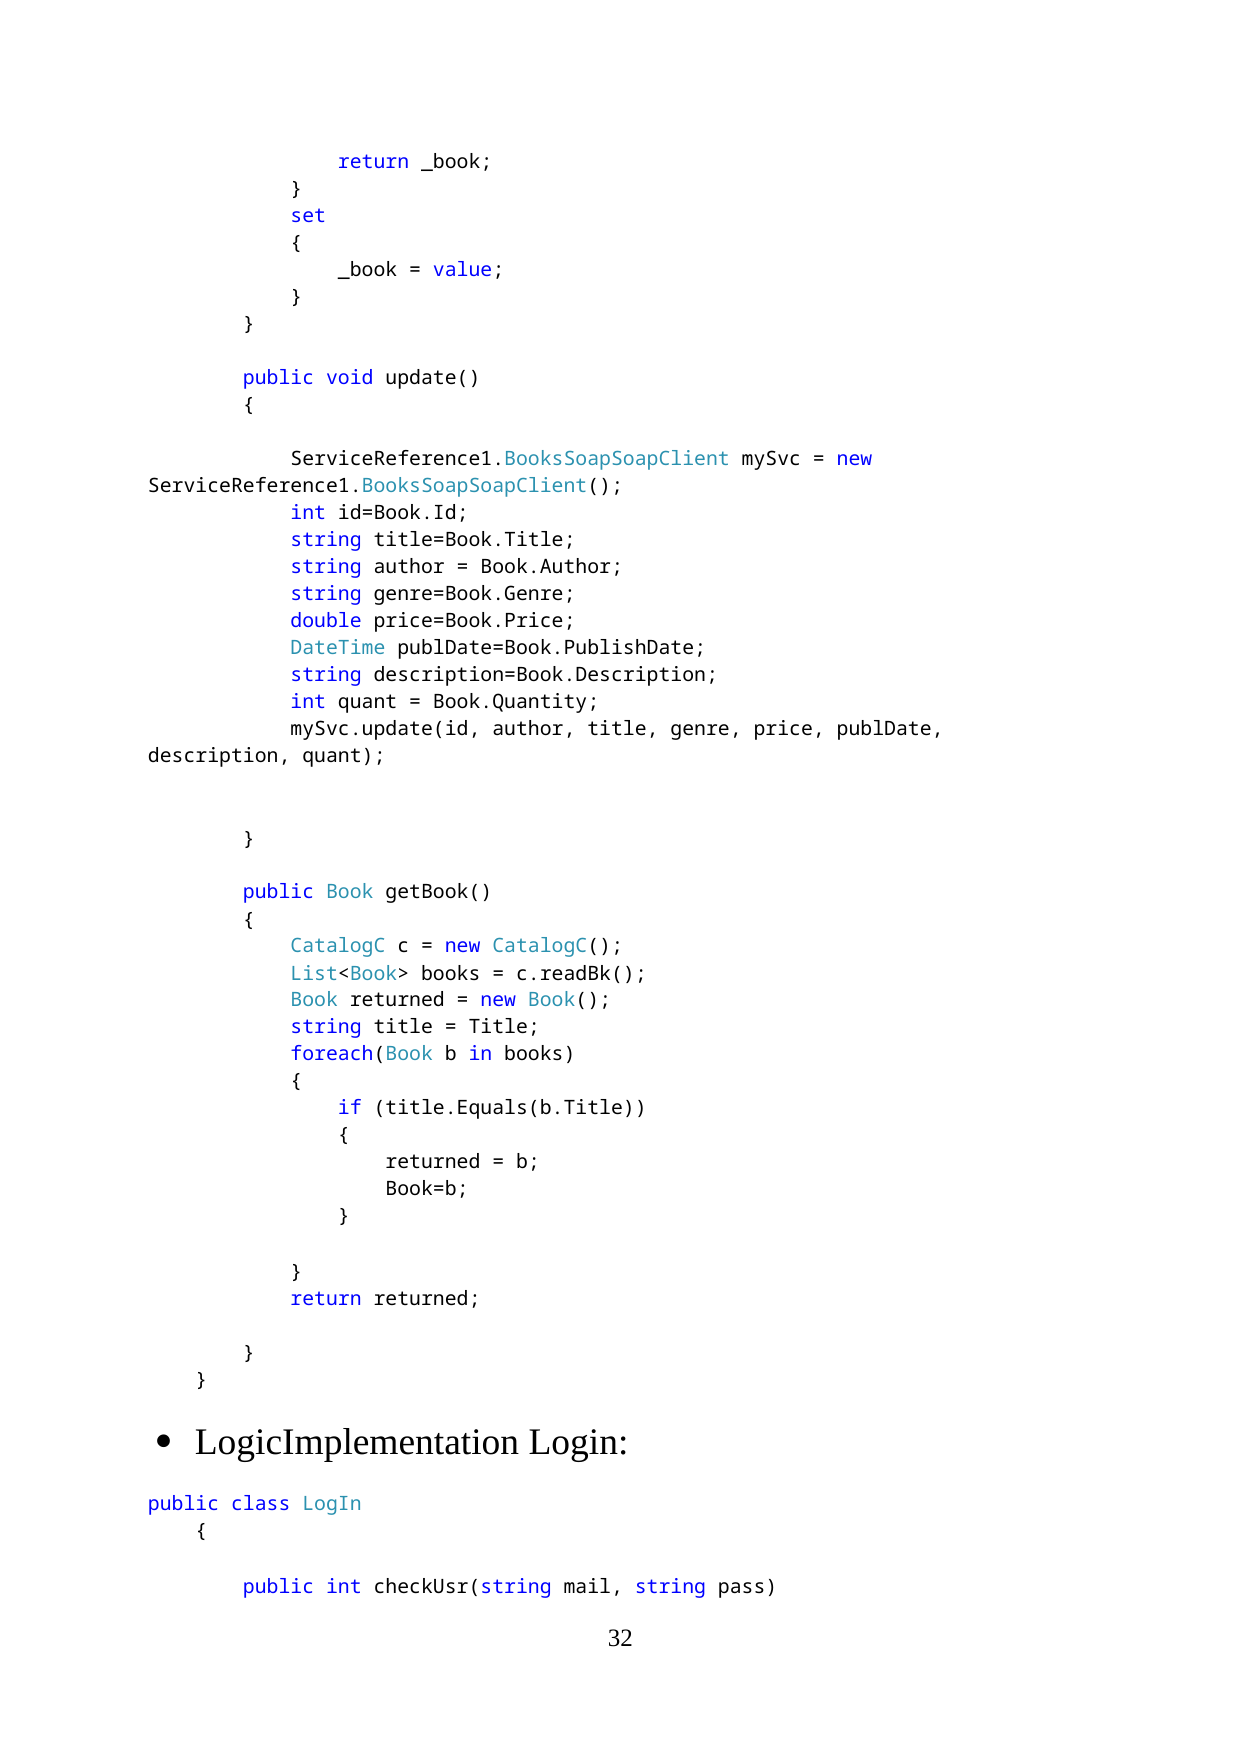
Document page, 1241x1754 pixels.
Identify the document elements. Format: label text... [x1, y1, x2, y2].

text Book returned = new Book(); [148, 986, 1093, 1013]
text { [148, 905, 1093, 932]
text { [148, 228, 1093, 256]
text public void update() [148, 363, 1093, 390]
text List<Book> books = c.readBk(); [148, 959, 1093, 986]
text } [148, 1365, 1093, 1392]
text } [148, 282, 1093, 309]
text ServiceReference1.BooksSoapSoapClient mySvc = new ServiceReference1.BooksSoapSoapClient(); [148, 444, 1093, 498]
text } [148, 1257, 1093, 1284]
text foreach(Book b in books) [148, 1040, 1093, 1067]
text string description=Book.Description; [148, 660, 1093, 687]
text Book=b; [148, 1174, 1093, 1202]
text public Book getBook() [148, 878, 1093, 905]
text if (title.Equals(b.Title)) [148, 1094, 1093, 1121]
text CatalogC c = new CatalogC(); [148, 932, 1093, 959]
text { [148, 1121, 1093, 1148]
text return _book; [148, 148, 1093, 174]
text public class LogIn [148, 1489, 1093, 1516]
text string title=Book.Title; [148, 525, 1093, 552]
text double price=Book.Price; [148, 606, 1093, 633]
text } [148, 1338, 1093, 1365]
text DateTime publDate=Book.PublishDate; [148, 633, 1093, 660]
text { [148, 1516, 1093, 1543]
text } [148, 824, 1093, 851]
text string genre=Book.Genre; [148, 579, 1093, 606]
text string author = Book.Author; [148, 552, 1093, 579]
text int id=Book.Id; [148, 498, 1093, 525]
text string title = Title; [148, 1013, 1093, 1040]
text set [148, 202, 1093, 228]
text { [148, 390, 1093, 417]
text mySvc.update(id, author, title, genre, price, publDate, description, quant); [148, 714, 1093, 768]
text int quant = Book.Quantity; [148, 687, 1093, 714]
text { [148, 1067, 1093, 1094]
text _book = value; [148, 256, 1093, 282]
text } [148, 1202, 1093, 1228]
text } [148, 174, 1093, 202]
text returned = b; [148, 1148, 1093, 1174]
text return returned; [148, 1284, 1093, 1311]
text public int checkUsr(string mail, string pass) [148, 1572, 1093, 1599]
list LogicImplementation Login: [157, 1419, 1093, 1462]
text } [148, 309, 1093, 336]
